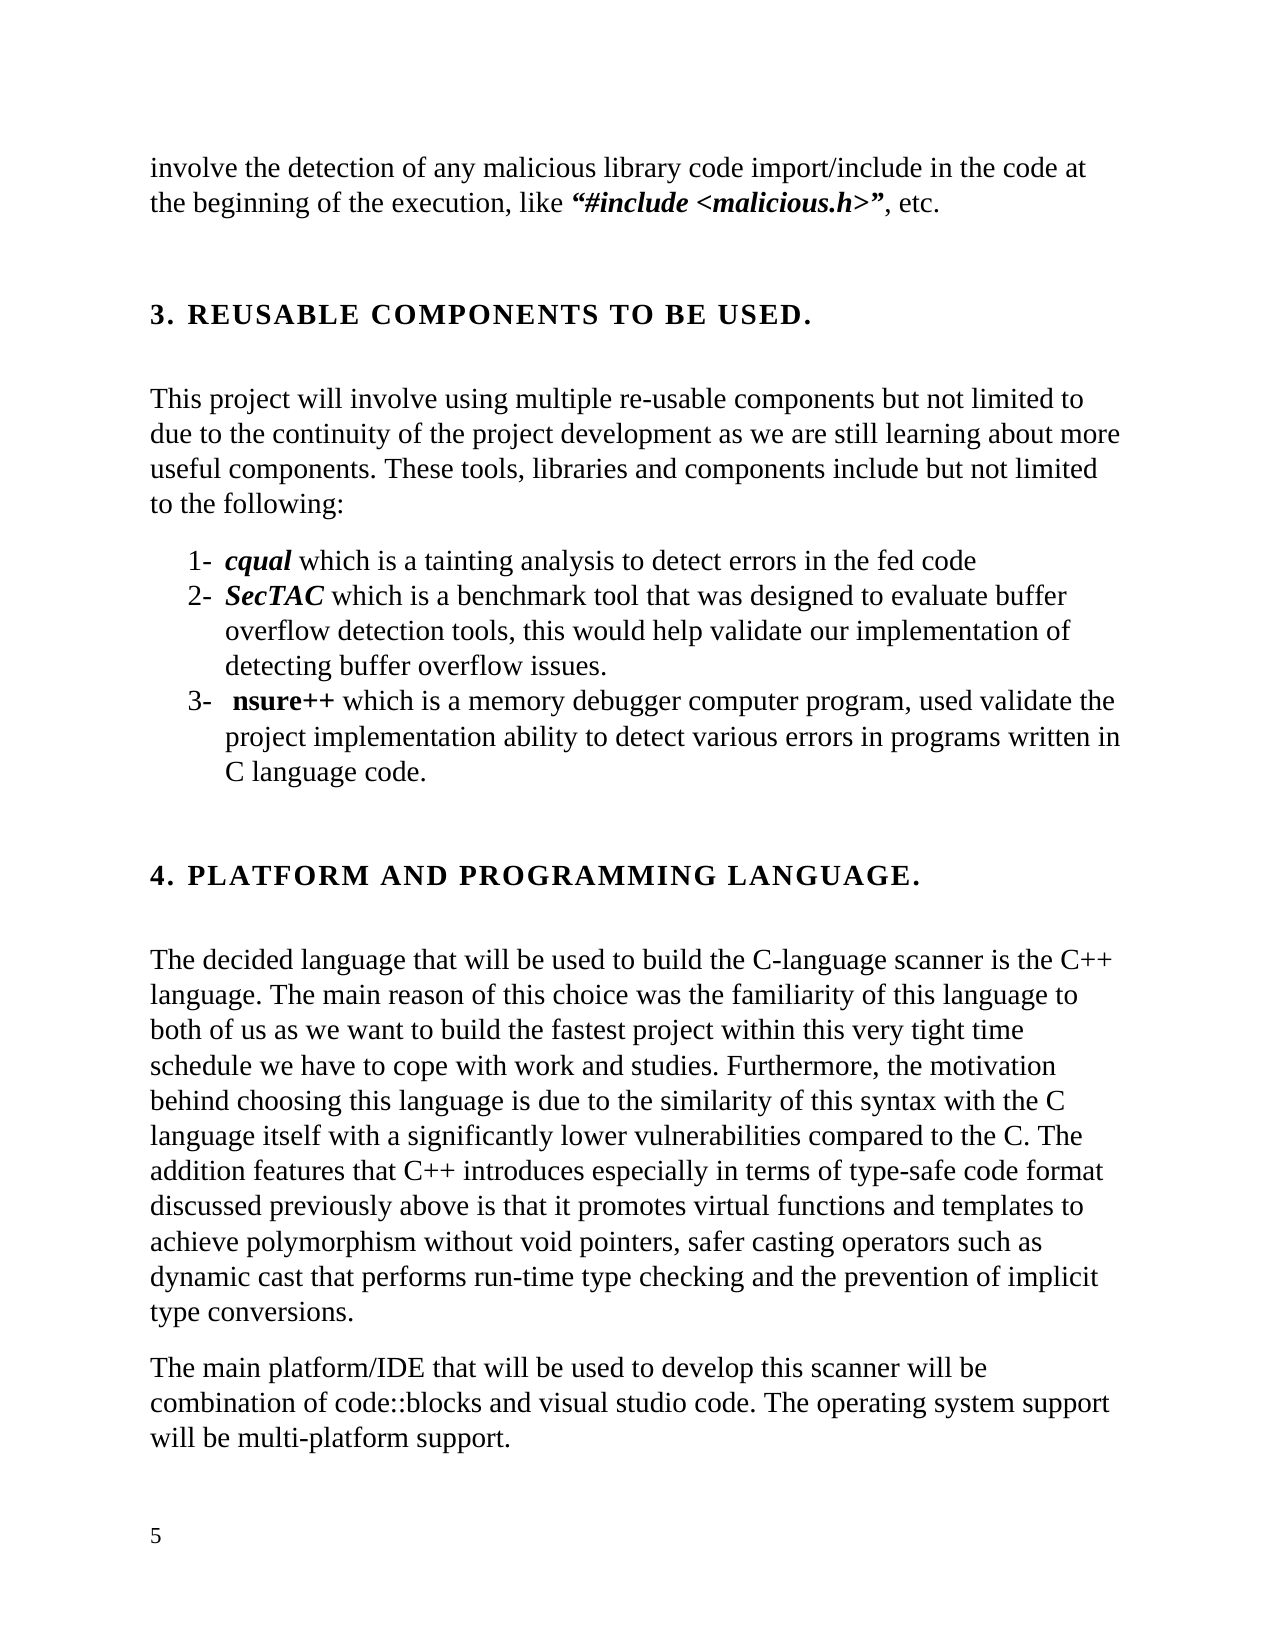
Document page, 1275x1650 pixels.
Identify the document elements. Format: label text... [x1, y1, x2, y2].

text The main platform/IDE that will be used to develop this scanner will be combination of code::blocks and visual studio code. The operating system support will be multi-platform support. [150, 1350, 1125, 1454]
subtitle Reusable components to be used. [150, 297, 1125, 331]
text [150, 150, 1125, 219]
text This project will involve using multiple re-usable components but not limited to due to the continuity of the project development as we are still learning about more useful components. These tools, libraries and components include but not limited to the following: [150, 381, 1125, 520]
text The decided language that will be used to build the C-language scanner is the C++ language. The main reason of this choice was the familiarity of this language to both of us as we want to build the fastest project within this very tight time schedule we have to cope with work and studies. Furthermore, the motivation behind choosing this language is due to the similarity of this syntax with the C language itself with a significantly lower vulnerabilities compared to the C. The addition features that C++ introduces especially in terms of type-safe code format discussed previously above is that it promotes virtual functions and templates to achieve polymorphism without void pointers, safer casting operators such as dynamic cast that performs run-time type checking and the prevention of implicit type conversions. [150, 942, 1125, 1328]
subtitle platform and programming language. [150, 858, 1125, 892]
list cqual which is a tainting analysis to detect errors in the fed code [187, 543, 1125, 576]
list nsure++ which is a memory debugger computer program, used validate the project implementation ability to detect various errors in programs written in C language code. [187, 683, 1125, 787]
list SecTAC which is a benchmark tool that was designed to evaluate buffer over­flow detection tools, this would help validate our implementation of detecting buffer overflow issues. [187, 578, 1125, 682]
